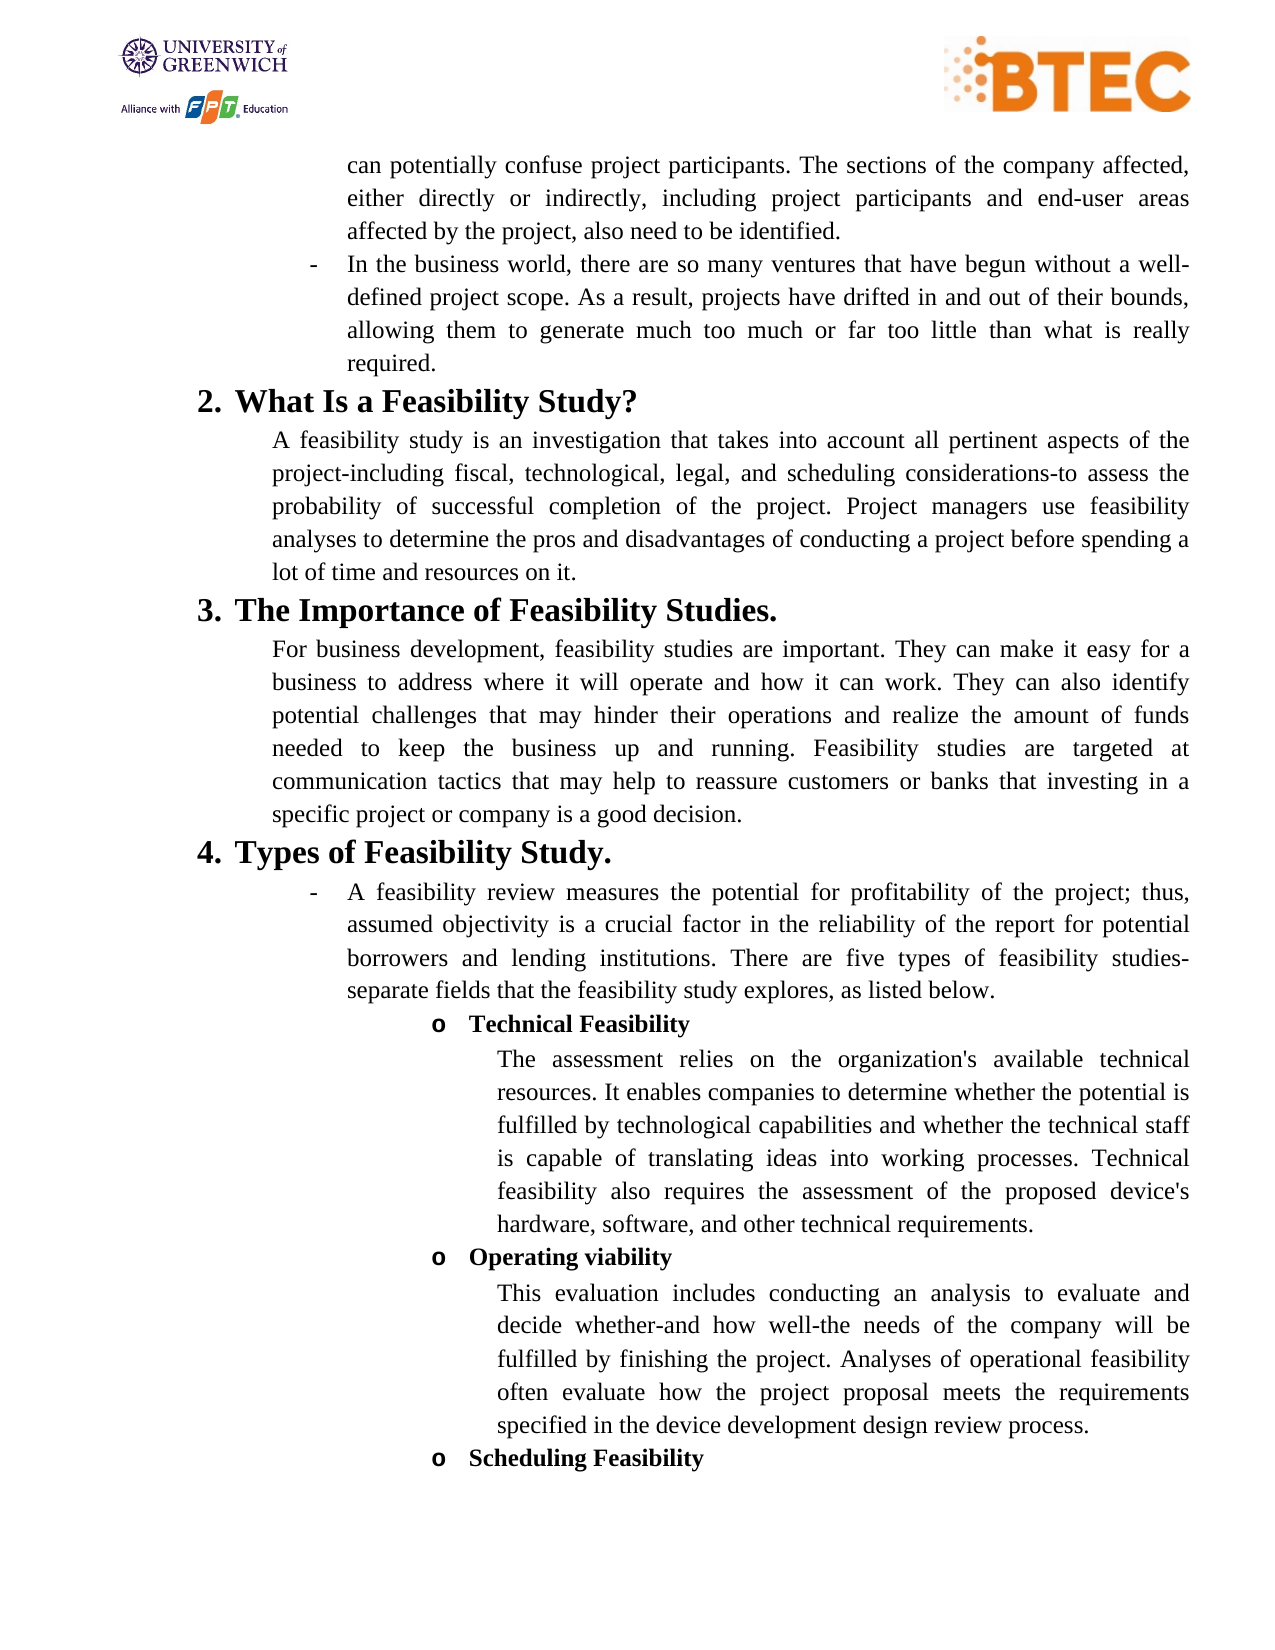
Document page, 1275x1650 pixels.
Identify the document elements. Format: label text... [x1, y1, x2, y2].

list Operating viability [431, 1242, 1191, 1273]
list Technical Feasibility [431, 1009, 1191, 1039]
list This evaluation includes conducting an analysis to evaluate and decide whether-and how well-the needs of the company will be fulfilled by finishing the project. Analyses of operational feasibility often evaluate how the project proposal meets the requirements specified in the device development design review process. [497, 1278, 1191, 1438]
list Scheduling Feasibility [431, 1443, 1191, 1473]
picture [943, 36, 1191, 112]
picture [107, 23, 300, 135]
list For business development, feasibility studies are important. They can make it easy for a business to address where it will operate and how it can work. They can also identify potential challenges that may hinder their operations and realize the amount of funds needed to keep the business up and running. Feasibility studies are targeted at communication tactics that may help to reassure customers or banks that investing in a specific project or company is a good decision. [272, 634, 1191, 828]
list A feasibility review measures the potential for profitability of the project; thus, assumed objectivity is a crucial factor in the reliability of the report for potential borrowers and lending institutions. There are five types of feasibility studies-separate fields that the feasibility study explores, as listed below. [309, 877, 1191, 1004]
list The assessment relies on the organization's available technical resources. It enables companies to determine whether the potential is fulfilled by technological capabilities and whether the technical staff is capable of translating ideas into working processes. Technical feasibility also requires the assessment of the proposed device's hardware, software, and other technical requirements. [497, 1044, 1191, 1238]
list What Is a Feasibility Study? [197, 381, 1191, 419]
list A feasibility study is an investigation that takes into account all pertinent aspects of the project-including fiscal, technological, legal, and scheduling considerations-to assess the probability of successful completion of the project. Project managers use feasibility analyses to determine the pros and disadvantages of conducting a project before spending a lot of time and resources on it. [272, 425, 1191, 586]
list In the business world, there are so many ventures that have begun without a well-defined project scope. As a result, projects have drifted in and out of their bounds, allowing them to generate much too much or far too little than what is really required. [309, 249, 1191, 377]
list Types of Feasibility Study. [197, 832, 1191, 871]
list The Importance of Feasibility Studies. [197, 590, 1191, 629]
